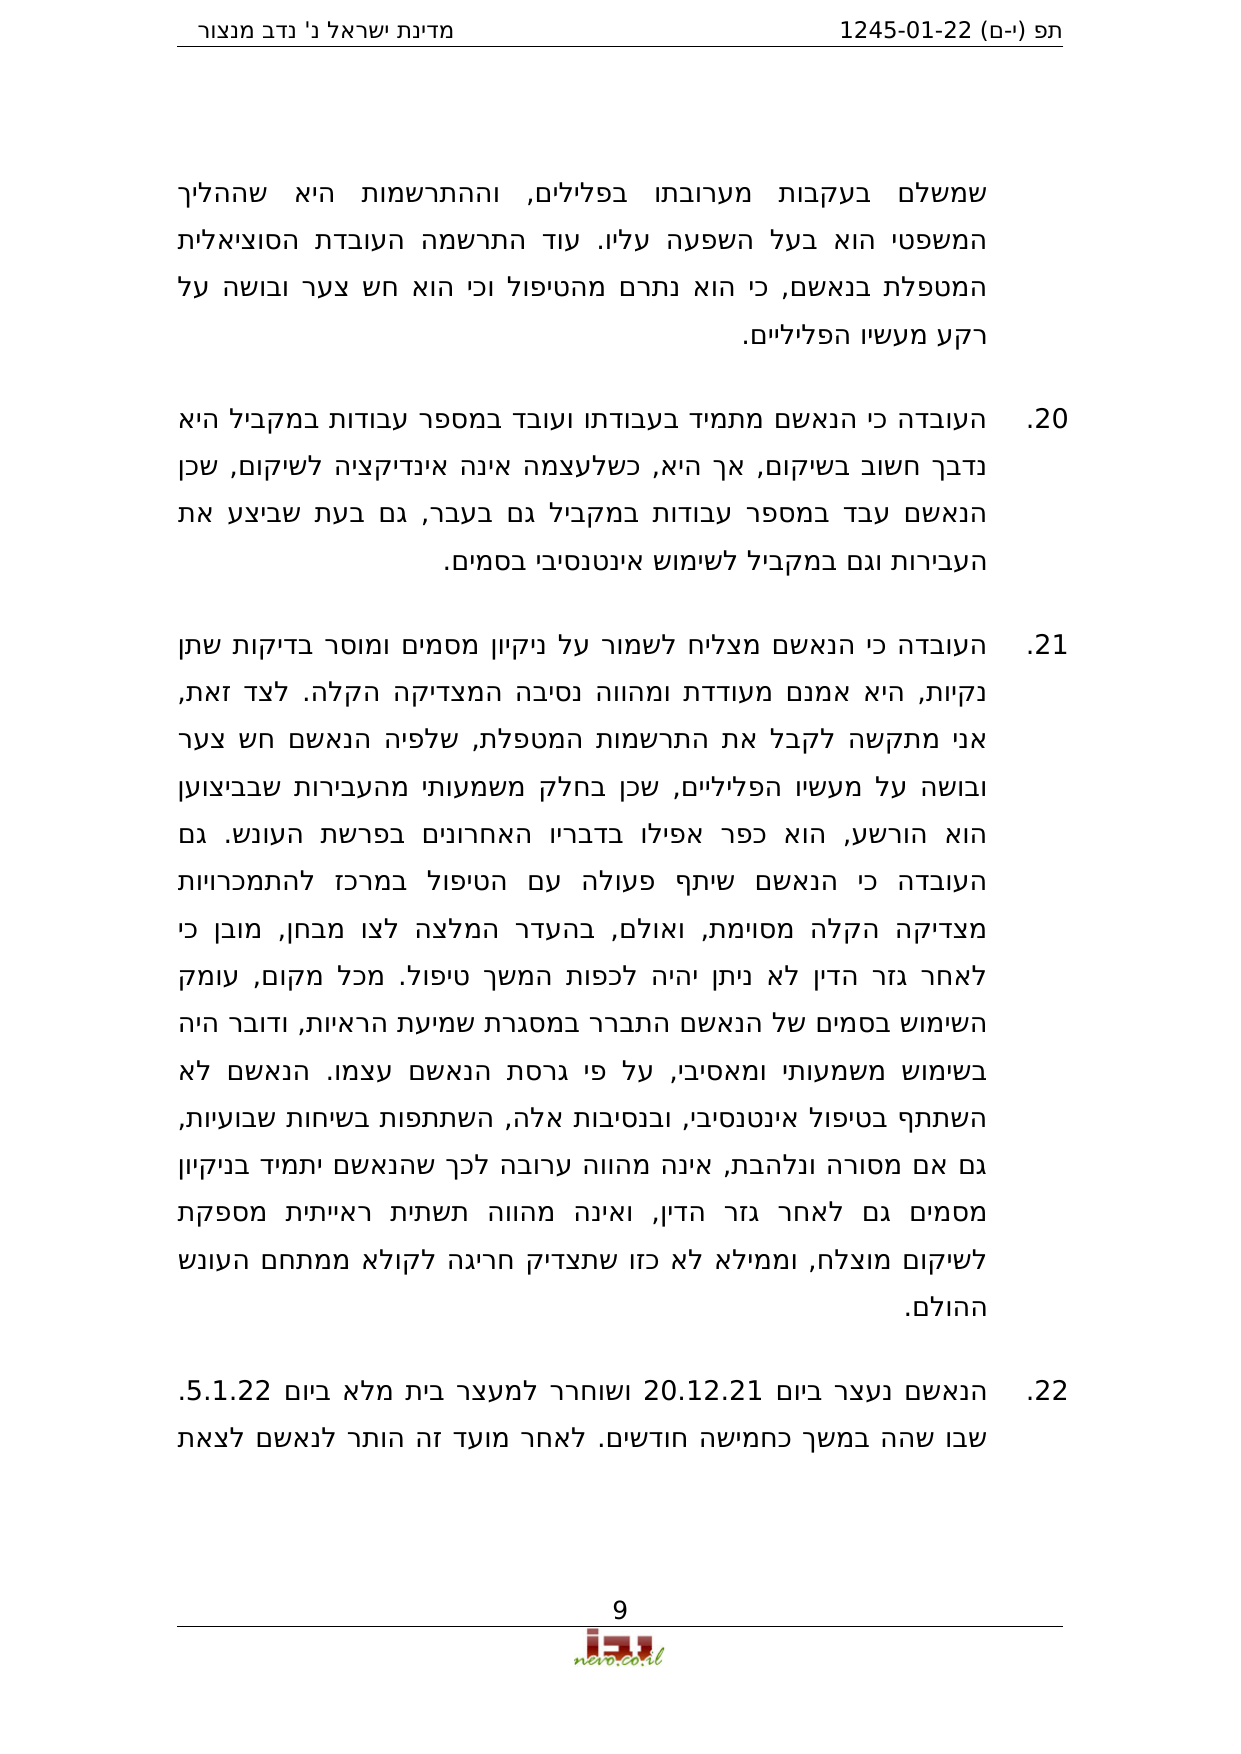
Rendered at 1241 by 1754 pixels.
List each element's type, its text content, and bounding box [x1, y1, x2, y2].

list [177, 1376, 1026, 1454]
picture [574, 1628, 666, 1667]
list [177, 177, 1026, 351]
list העובדה כי הנאשם מתמיד בעבודתו ועובד במספר עבודות במקביל היא נדבך חשוב בשיקום, אך היא, כשלעצמה אינה אינדיקציה לשיקום, שכן הנאשם עבד במספר עבודות במקביל גם בעבר, גם בעת שביצע את העבירות וגם במקביל לשימוש אינטנסיבי בסמים. [177, 403, 1026, 577]
list העובדה כי הנאשם מצליח לשמור על ניקיון מסמים ומוסר בדיקות שתן נקיות, היא אמנם מעודדת ומהווה נסיבה המצדיקה הקלה. לצד זאת, אני מתקשה לקבל את התרשמות המטפלת, שלפיה הנאשם חש צער ובושה על מעשיו הפליליים, שכן בחלק משמעותי מהעבירות שבביצוען הוא הורשע, הוא כפר אפילו בדבריו האחרונים בפרשת העונש. גם העובדה כי הנאשם שיתף פעולה עם הטיפול במרכז להתמכרויות מצדיקה הקלה מסוימת, ואולם, בהעדר המלצה לצו מבחן, מובן כי לאחר גזר הדין לא ניתן יהיה לכפות המשך טיפול. מכל מקום, עומק השימוש בסמים של הנאשם התברר במסגרת שמיעת הראיות, ודובר היה בשימוש משמעותי ומאסיבי, על פי גרסת הנאשם עצמו. הנאשם לא השתתף בטיפול אינטנסיבי, ובנסיבות אלה, השתתפות בשיחות שבועיות, גם אם מסורה ונלהבת, אינה מהווה ערובה לכך שהנאשם יתמיד בניקיון מסמים גם לאחר גזר הדין, ואינה מהווה תשתית ראייתית מספקת לשיקום מוצלח, וממילא לא כזו שתצדיק חריגה לקולא ממתחם העונש ההולם. [177, 629, 1026, 1323]
